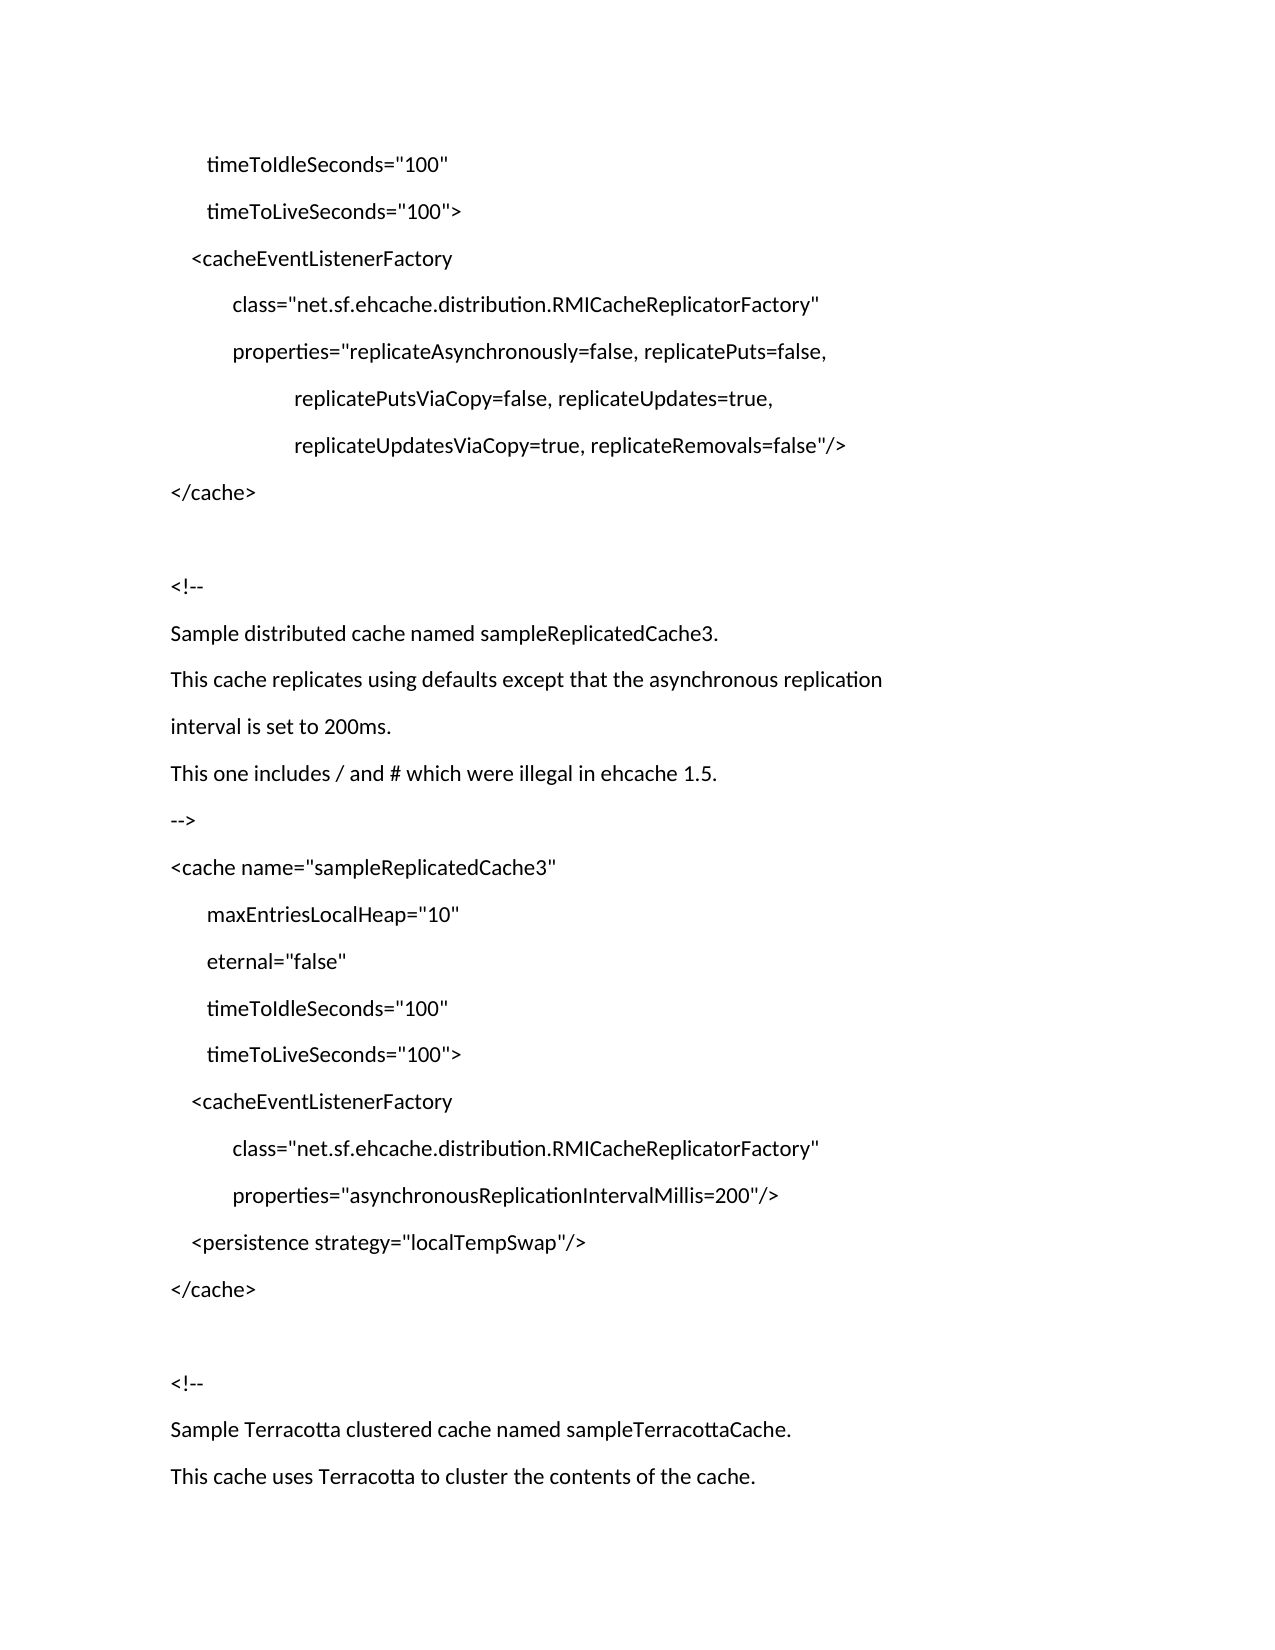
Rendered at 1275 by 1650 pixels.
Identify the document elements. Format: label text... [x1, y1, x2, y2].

text timeToIdleSeconds="100" [150, 150, 1125, 178]
text This cache replicates using defaults except that the asynchronous replication [150, 666, 1125, 694]
text <persistence strategy="localTempSwap"/> [150, 1228, 1125, 1256]
text class="net.sf.ehcache.distribution.RMICacheReplicatorFactory" [150, 1134, 1125, 1162]
text </cache> [150, 1275, 1125, 1303]
text <!-- [150, 1369, 1125, 1397]
text <cache name="sampleReplicatedCache3" [150, 853, 1125, 881]
text </cache> [150, 478, 1125, 506]
text eternal="false" [150, 947, 1125, 975]
text replicateUpdatesViaCopy=true, replicateRemovals=false"/> [150, 431, 1125, 459]
text timeToLiveSeconds="100"> [150, 1041, 1125, 1069]
text interval is set to 200ms. [150, 712, 1125, 741]
text timeToIdleSeconds="100" [150, 994, 1125, 1022]
text timeToLiveSeconds="100"> [150, 197, 1125, 225]
text Sample distributed cache named sampleReplicatedCache3. [150, 619, 1125, 647]
text class="net.sf.ehcache.distribution.RMICacheReplicatorFactory" [150, 291, 1125, 319]
text This cache uses Terracotta to cluster the contents of the cache. [150, 1462, 1125, 1491]
text <cacheEventListenerFactory [150, 244, 1125, 272]
text Sample Terracotta clustered cache named sampleTerracottaCache. [150, 1416, 1125, 1444]
text <cacheEventListenerFactory [150, 1087, 1125, 1116]
text replicatePutsViaCopy=false, replicateUpdates=true, [150, 384, 1125, 412]
text properties="asynchronousReplicationIntervalMillis=200"/> [150, 1181, 1125, 1209]
text This one includes / and # which were illegal in ehcache 1.5. [150, 759, 1125, 787]
text --> [150, 806, 1125, 834]
text <!-- [150, 572, 1125, 600]
text properties="replicateAsynchronously=false, replicatePuts=false, [150, 337, 1125, 366]
text maxEntriesLocalHeap="10" [150, 900, 1125, 928]
